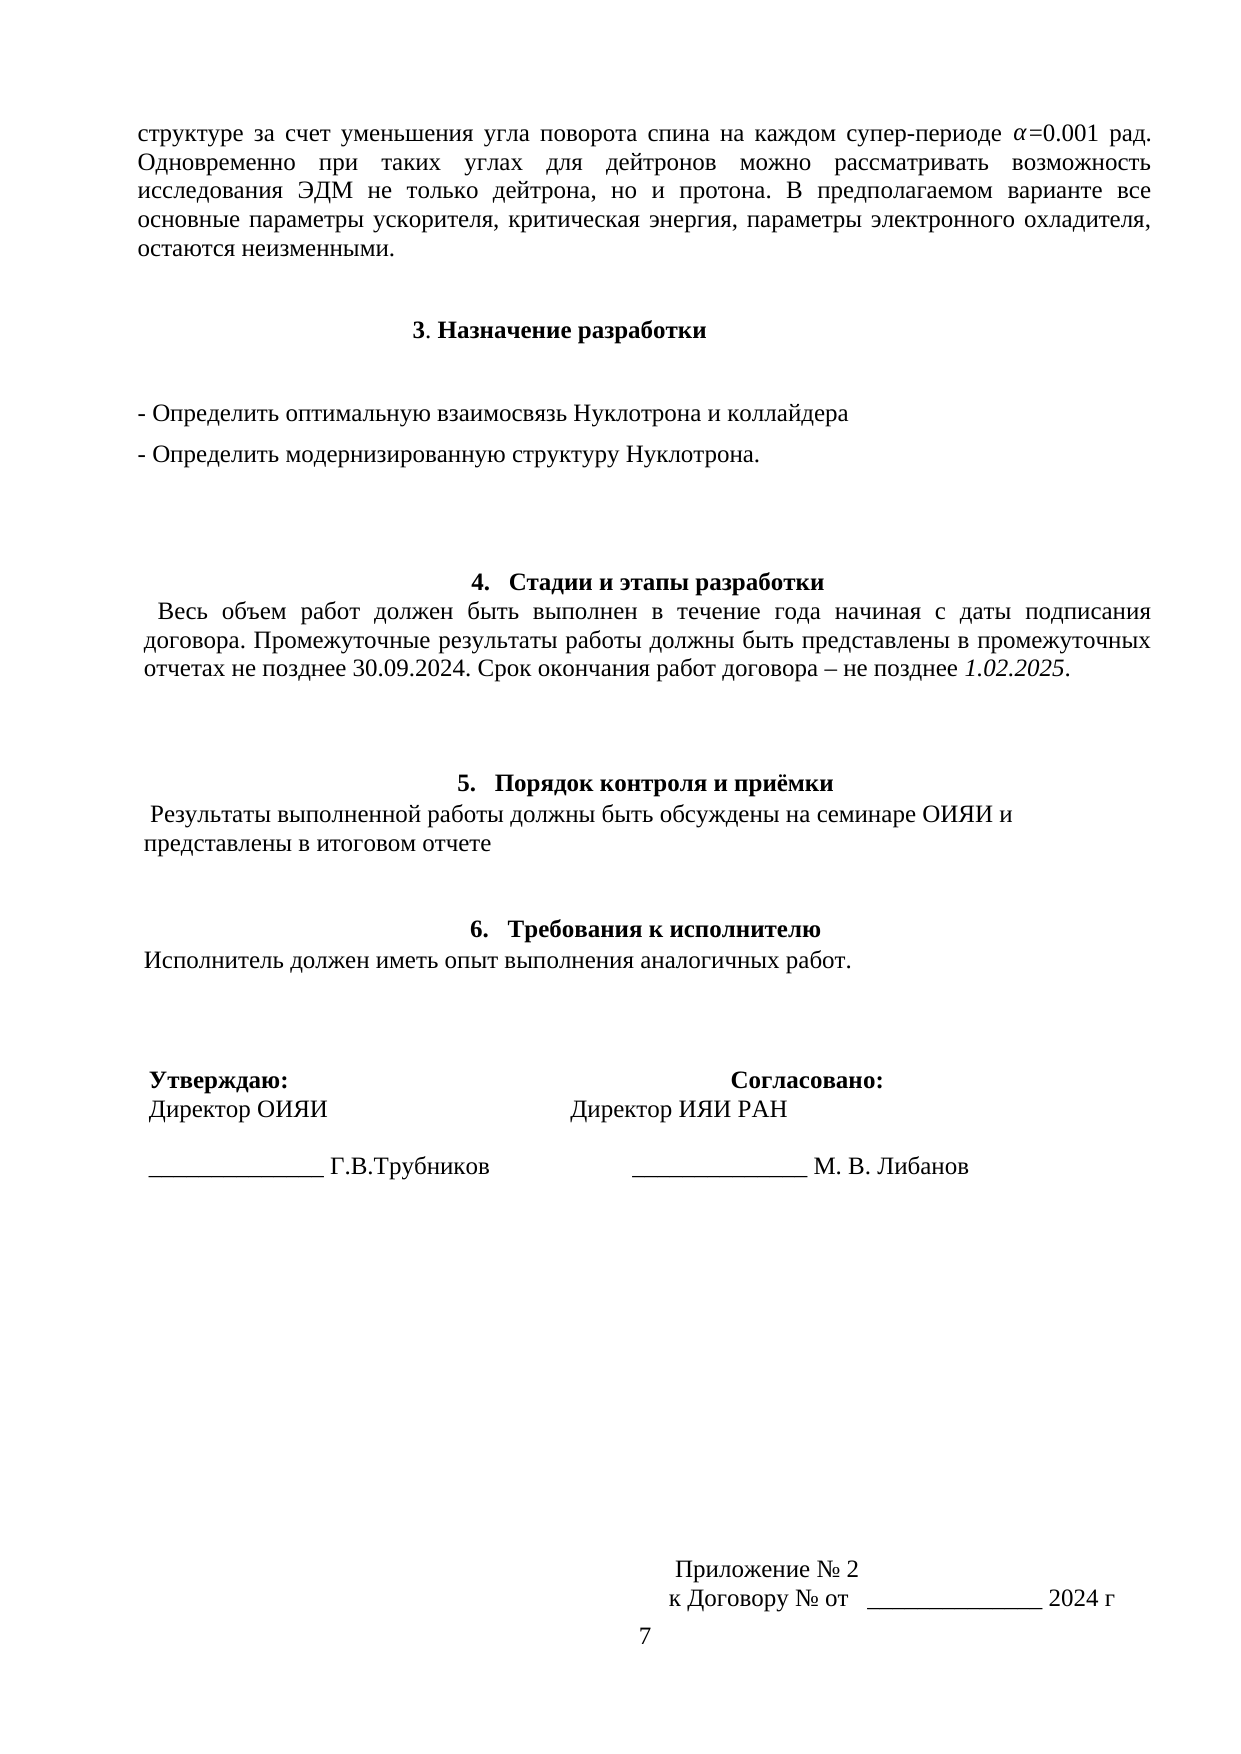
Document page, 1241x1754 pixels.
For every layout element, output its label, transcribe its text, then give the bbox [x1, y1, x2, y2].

text к Договору № от ______________ 2024 г [137, 1583, 1152, 1611]
table_cell Директор ОИЯИ ______________ Г.В.Трубников [138, 1094, 559, 1238]
list Требования к исполнителю [144, 914, 1147, 943]
text Исполнитель должен иметь опыт выполнения аналогичных работ. [144, 946, 1147, 974]
text 3. Назначение разработки [137, 316, 1152, 344]
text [137, 118, 1152, 262]
text Результаты выполненной работы должны быть обсуждены на семинаре ОИЯИ и представлены в итоговом отчете [144, 799, 1152, 857]
table_cell Директор ИЯИ РАН ______________ М. В. Либанов [559, 1094, 980, 1238]
text - Определить модернизированную структуру Нуклотрона. [137, 439, 1152, 468]
text - Определить оптимальную взаимосвязь Нуклотрона и коллайдера [137, 398, 1152, 427]
list Стадии и этапы разработки [144, 569, 1152, 596]
table_header Утверждаю: [138, 1065, 559, 1094]
text Весь объем работ должен быть выполнен в течение года начиная с даты подписания договора. Промежуточные результаты работы должны быть представлены в промежуточных отчетах не позднее 30.09.2024. Срок окончания работ договора – не позднее 1.02.2025. [144, 596, 1152, 682]
list Порядок контроля и приёмки [144, 768, 1147, 797]
table_header Согласовано: [559, 1065, 980, 1094]
text Приложение № 2 [137, 1554, 1152, 1583]
